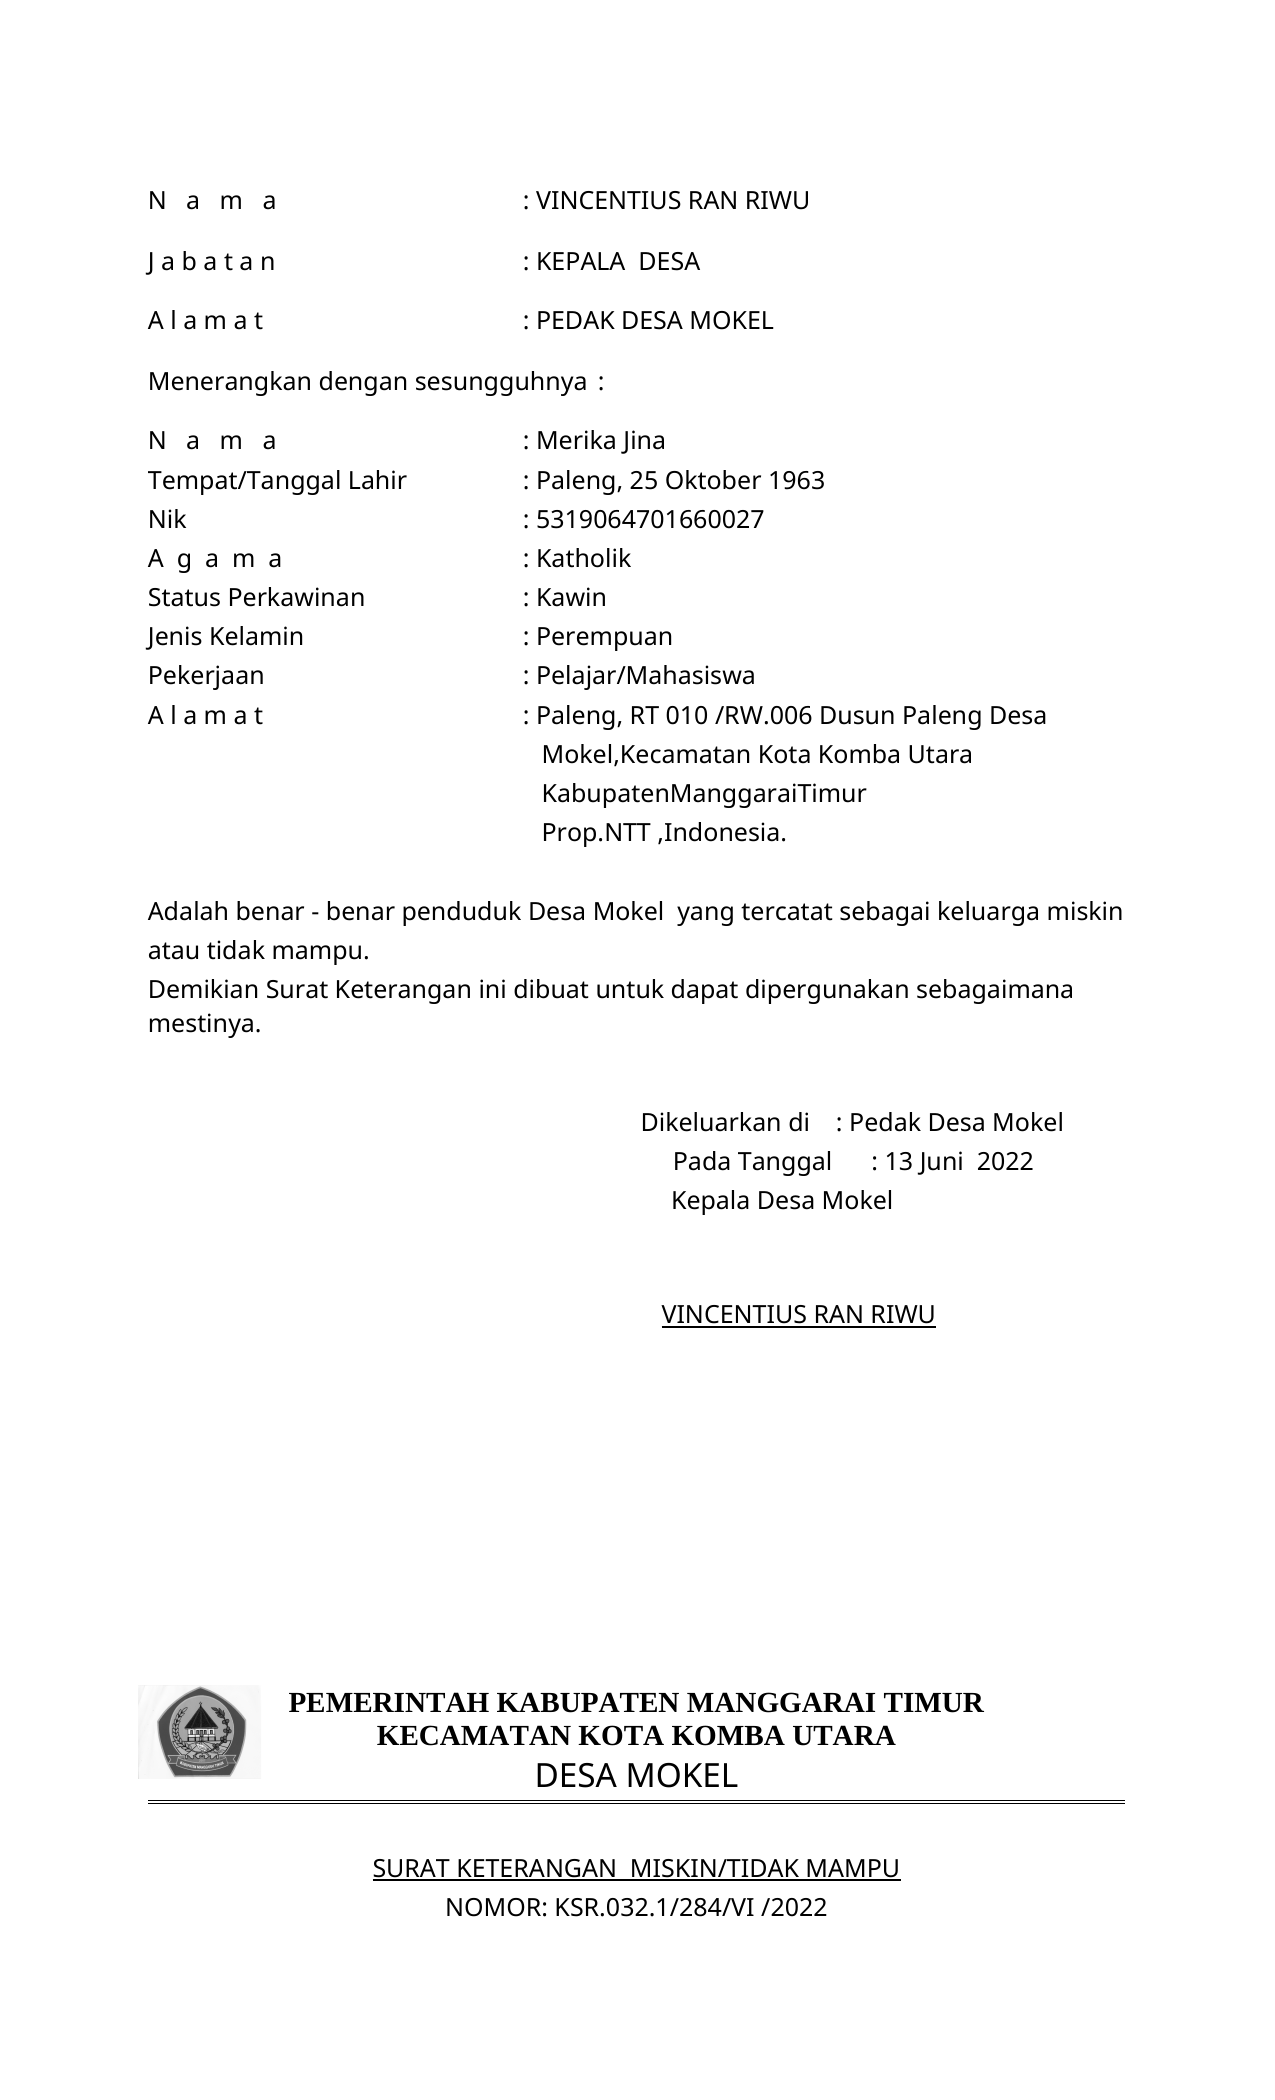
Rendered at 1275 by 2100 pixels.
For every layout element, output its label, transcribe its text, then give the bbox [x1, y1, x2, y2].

text Nik : 5319064701660027 [148, 501, 1125, 536]
text DESA MOKEL [148, 1752, 1125, 1800]
text Menerangkan dengan sesungguhnya : [148, 363, 1125, 397]
text SURAT KETERANGAN MISKIN/TIDAK MAMPU [148, 1850, 1125, 1884]
text PEMERINTAH KABUPATEN MANGGARAI TIMUR [262, 1685, 1125, 1718]
text Dikeluarkan di : Pedak Desa Mokel [148, 1105, 1125, 1139]
text Jenis Kelamin : Perempuan [148, 619, 1125, 653]
text Demikian Surat Keterangan ini dibuat untuk dapat dipergunakan sebagaimana [148, 971, 1125, 1006]
text A g a m a : Katholik [148, 541, 1125, 575]
text J a b a t a n : KEPALA DESA [148, 243, 1125, 277]
text VINCENTIUS RAN RIWU [148, 1297, 1125, 1331]
text N a m a : VINCENTIUS RAN RIWU [148, 183, 1125, 217]
text Adalah benar - benar penduduk Desa Mokel yang tercatat sebagai keluarga miskin atau tidak mampu. [148, 893, 1125, 966]
text Mokel,Kecamatan Kota Komba Utara KabupatenManggaraiTimur [541, 736, 1125, 810]
text A l a m a t : Paleng, RT 010 /RW.006 Dusun Paleng Desa [148, 697, 1125, 731]
text Pekerjaan : Pelajar/Mahasiswa [148, 658, 1125, 692]
text A l a m a t : PEDAK DESA MOKEL [148, 303, 1125, 337]
text Status Perkawinan : Kawin [148, 580, 1125, 614]
text Prop.NTT ,Indonesia. [541, 815, 1125, 849]
text KECAMATAN KOTA KOMBA UTARA [262, 1718, 1125, 1752]
text NOMOR: KSR.032.1/284/VI /2022 [148, 1889, 1125, 1923]
text Pada Tanggal : 13 Juni 2022 [598, 1144, 1125, 1178]
text Tempat/Tanggal Lahir : Paleng, 25 Oktober 1963 [148, 462, 1125, 496]
text N a m a : Merika Jina [148, 423, 1125, 457]
text mestinya. [148, 1006, 1125, 1039]
text Kepala Desa Mokel [148, 1183, 1125, 1217]
